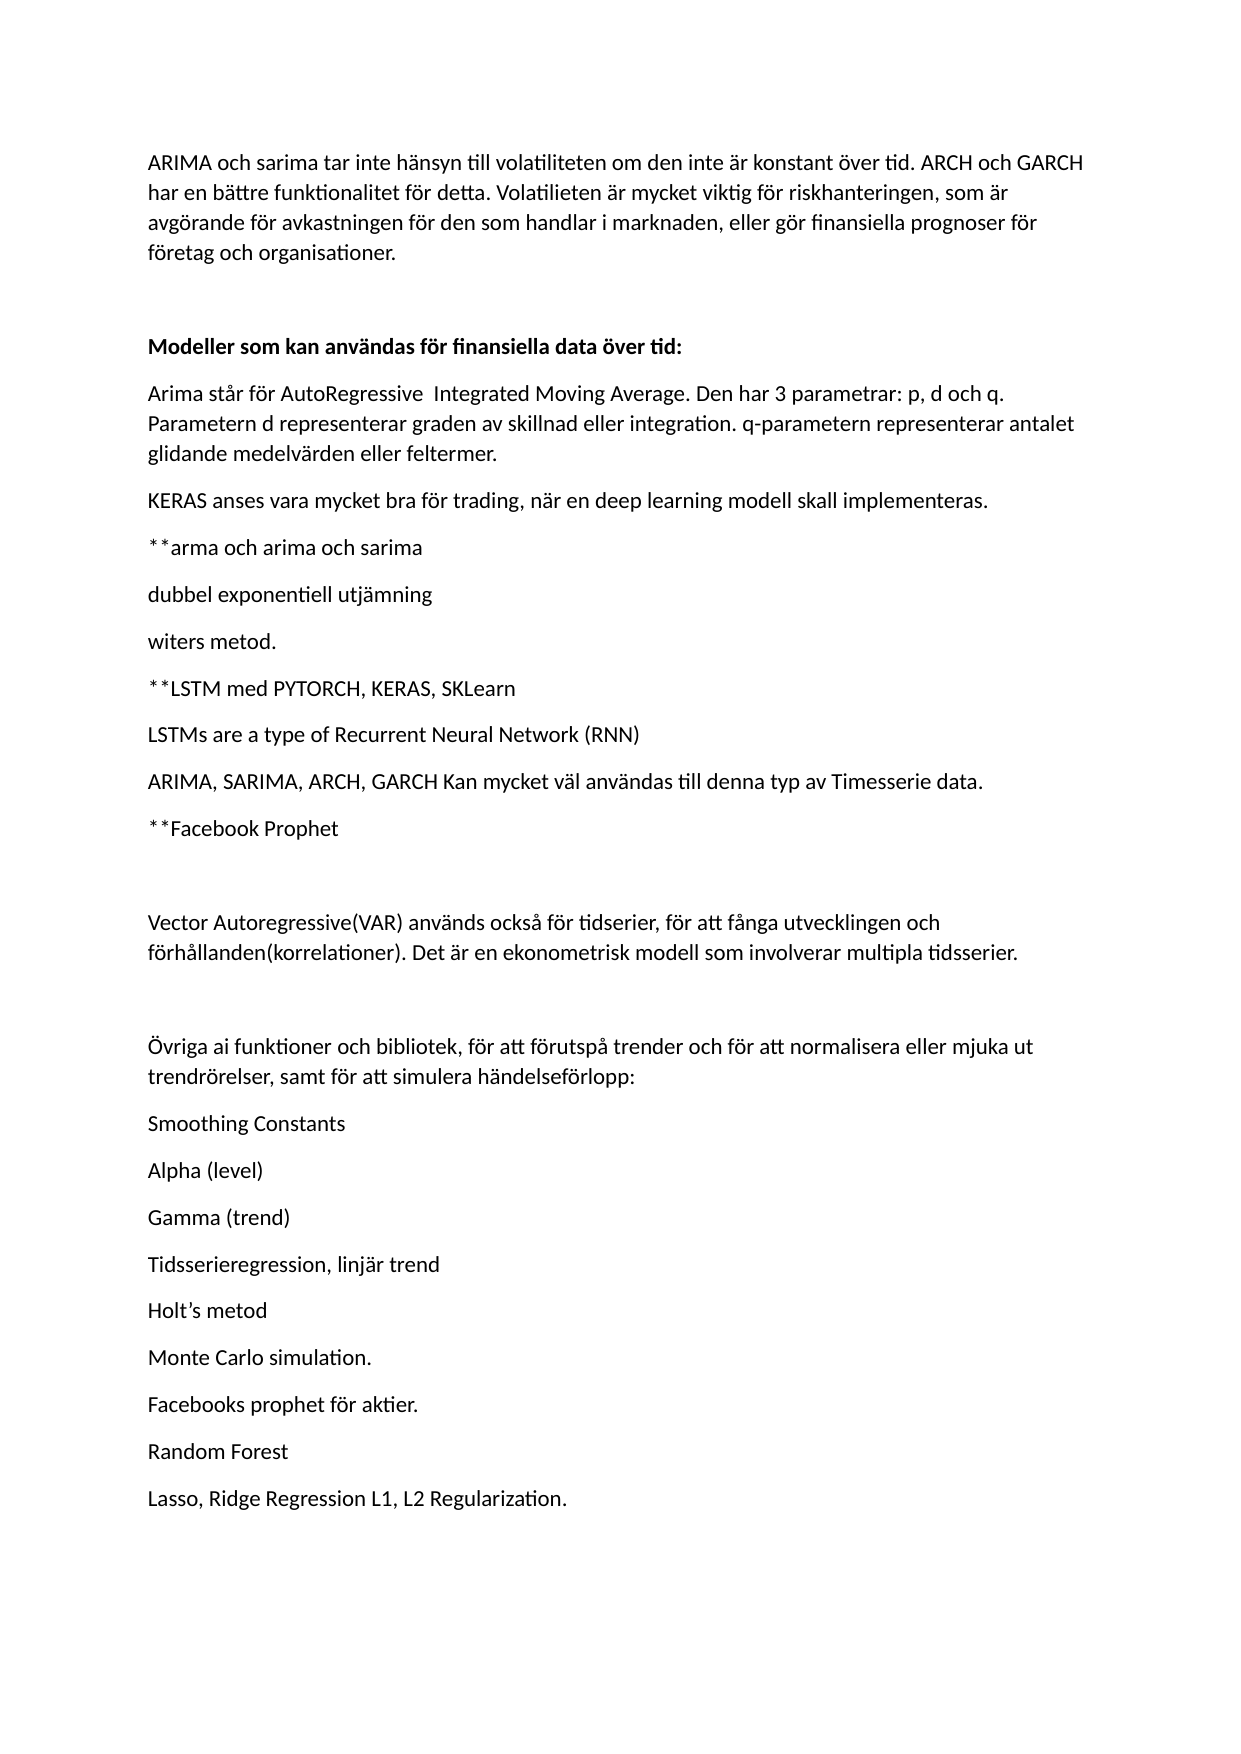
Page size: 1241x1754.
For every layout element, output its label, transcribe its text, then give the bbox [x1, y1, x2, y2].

text Gamma (trend) [148, 1203, 1093, 1231]
text Alpha (level) [148, 1156, 1093, 1184]
text Monte Carlo simulation. [148, 1343, 1093, 1371]
text Facebooks prophet för aktier. [148, 1390, 1093, 1418]
text Modeller som kan användas för finansiella data över tid: [148, 332, 1093, 360]
text ARIMA och sarima tar inte hänsyn till volatiliteten om den inte är konstant över tid. ARCH och GARCH har en bättre funktionalitet för detta. Volatilieten är mycket viktig för riskhanteringen, som är avgörande för avkastningen för den som handlar i marknaden, eller gör finansiella prognoser för företag och organisationer. [148, 148, 1093, 266]
text Holt’s metod [148, 1297, 1093, 1324]
text Vector Autoregressive(VAR) används också för tidserier, för att fånga utvecklingen och förhållanden(korrelationer). Det är en ekonometrisk modell som involverar multipla tidsserier. [148, 908, 1093, 966]
text Smoothing Constants [148, 1109, 1093, 1137]
text **LSTM med PYTORCH, KERAS, SKLearn [148, 674, 1093, 702]
text Lasso, Ridge Regression L1, L2 Regularization. [148, 1484, 1093, 1512]
text Arima står för AutoRegressive Integrated Moving Average. Den har 3 parametrar: p, d och q. Parametern d representerar graden av skillnad eller integration. q-parametern representerar antalet glidande medelvärden eller feltermer. [148, 379, 1093, 467]
text Tidsserieregression, linjär trend [148, 1250, 1093, 1278]
text KERAS anses vara mycket bra för trading, när en deep learning modell skall implementeras. [148, 486, 1093, 514]
text **arma och arima och sarima [148, 533, 1093, 561]
text witers metod. [148, 627, 1093, 655]
text **Facebook Prophet [148, 814, 1093, 842]
text LSTMs are a type of Recurrent Neural Network (RNN) [148, 721, 1093, 748]
text Random Forest [148, 1437, 1093, 1465]
text dubbel exponentiell utjämning [148, 580, 1093, 608]
text ARIMA, SARIMA, ARCH, GARCH Kan mycket väl användas till denna typ av Timesserie data. [148, 767, 1093, 795]
text Övriga ai funktioner och bibliotek, för att förutspå trender och för att normalisera eller mjuka ut trendrörelser, samt för att simulera händelseförlopp: [148, 1032, 1093, 1090]
